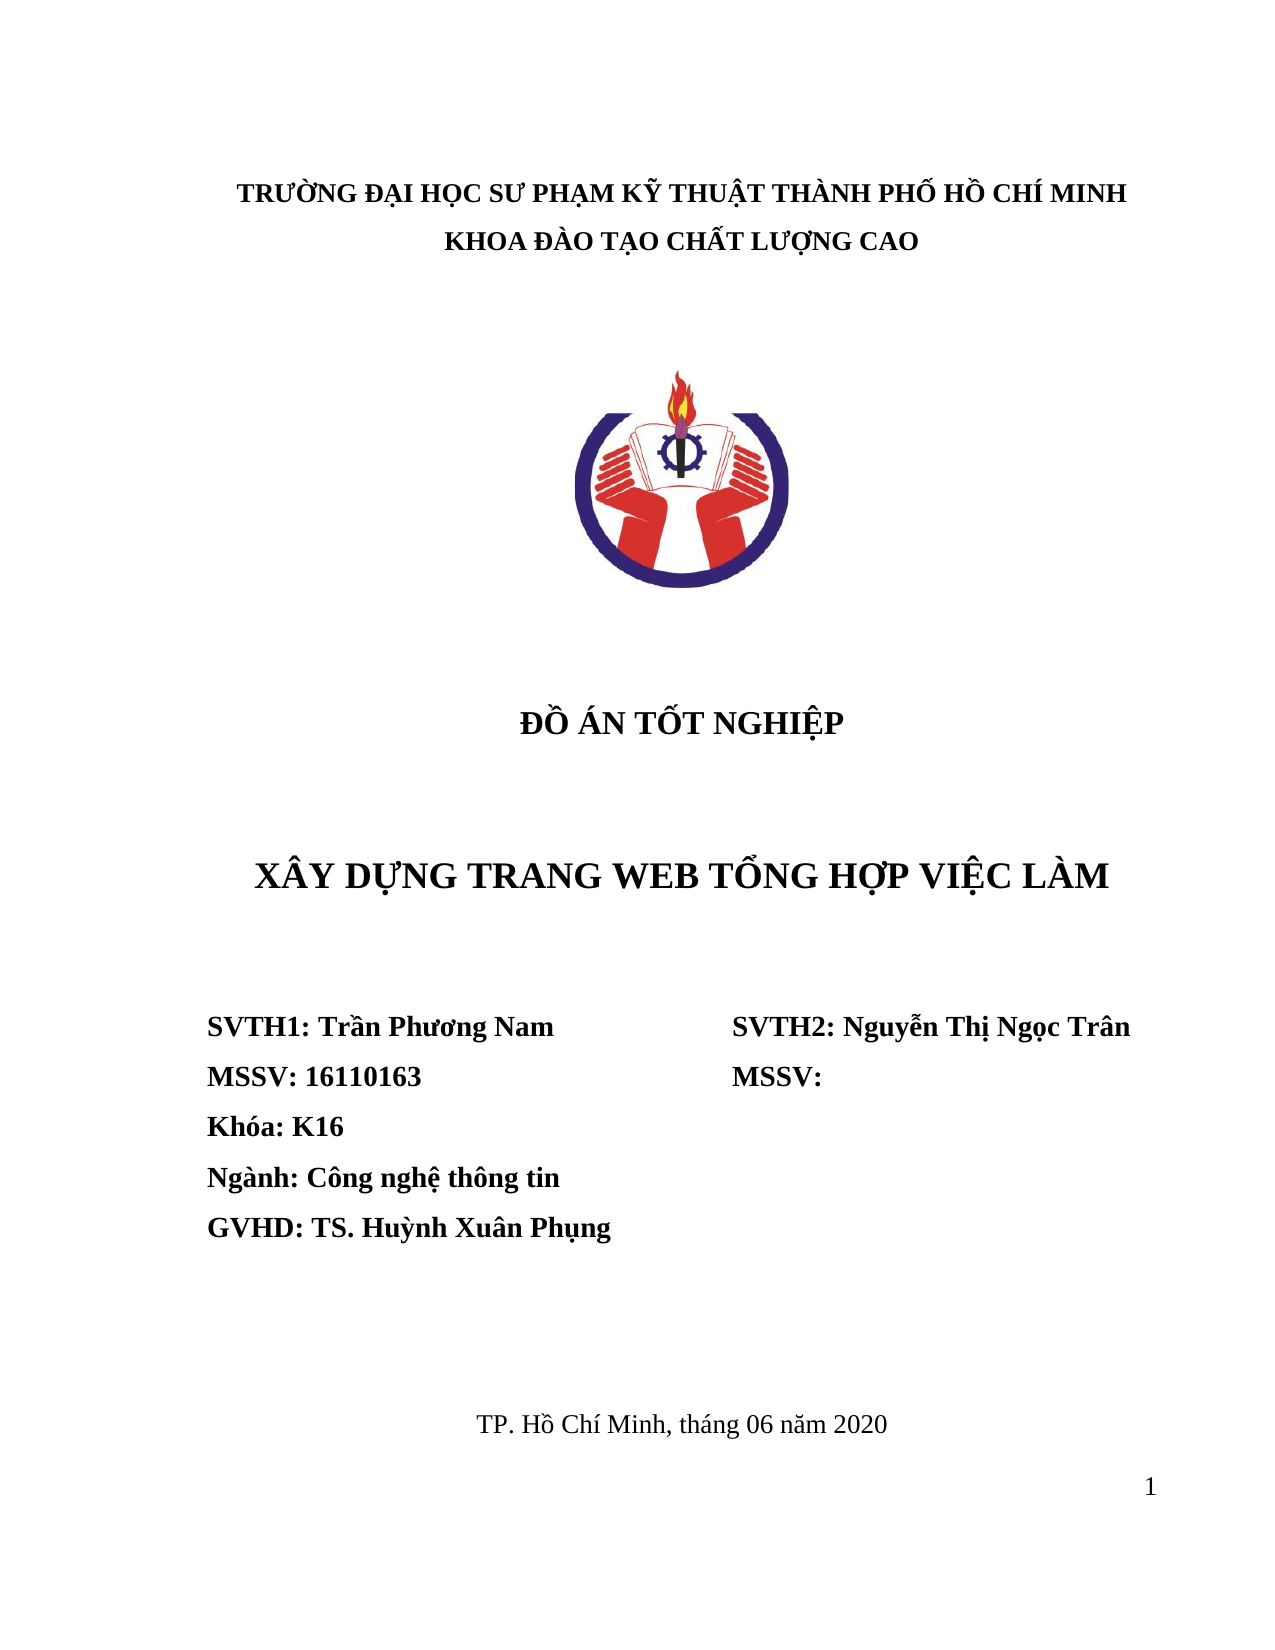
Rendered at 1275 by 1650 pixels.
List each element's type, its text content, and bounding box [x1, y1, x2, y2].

text ĐỒ ÁN TỐT NGHIỆP [207, 703, 1157, 741]
text KHOA ĐÀO TẠO CHẤT LƯỢNG CAO [207, 225, 1157, 256]
text SVTH1: Trần Phương Nam SVTH2: Nguyễn Thị Ngọc Trân [207, 1009, 1157, 1043]
text MSSV: 16110163 MSSV: [207, 1059, 1157, 1093]
text Khóa: K16 [207, 1109, 1157, 1143]
text GVHD: TS. Huỳnh Xuân Phụng [207, 1210, 1157, 1243]
text XÂY DỰNG TRANG WEB TỔNG HỢP VIỆC LÀM [207, 854, 1157, 897]
text TP. Hồ Chí Minh, tháng 06 năm 2020 [207, 1408, 1157, 1439]
text Ngành: Công nghệ thông tin [207, 1160, 1157, 1193]
picture [574, 370, 789, 588]
text TRƯỜNG ĐẠI HỌC SƯ PHẠM KỸ THUẬT THÀNH PHỐ HỒ CHÍ MINH [207, 177, 1157, 208]
